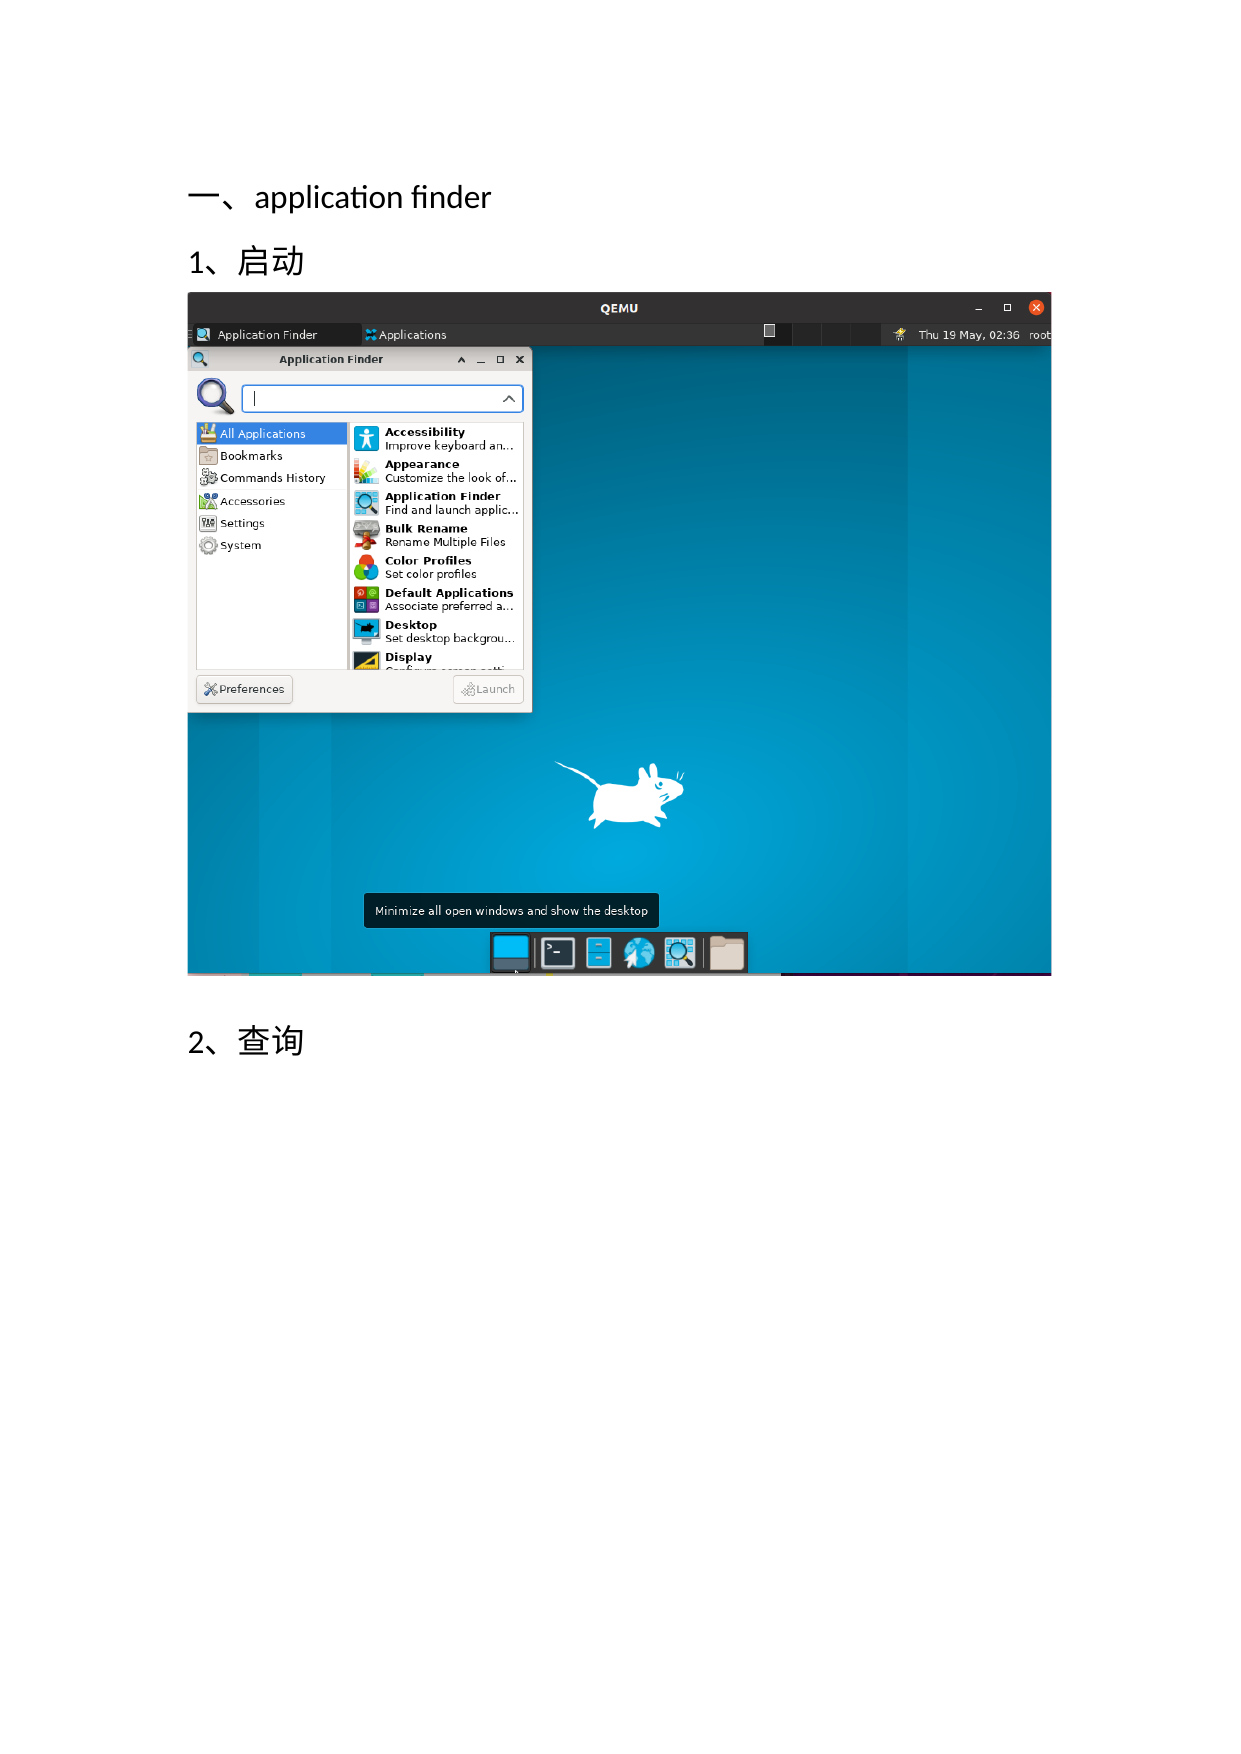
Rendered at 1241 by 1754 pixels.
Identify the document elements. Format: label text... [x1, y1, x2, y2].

picture [570, 764, 683, 827]
picture [364, 893, 659, 928]
picture [187, 933, 1052, 976]
text 2、查询 [187, 1007, 1053, 1072]
picture [187, 292, 1052, 712]
text 1、启动 [187, 227, 1053, 292]
text 一、application finder [187, 162, 1053, 227]
